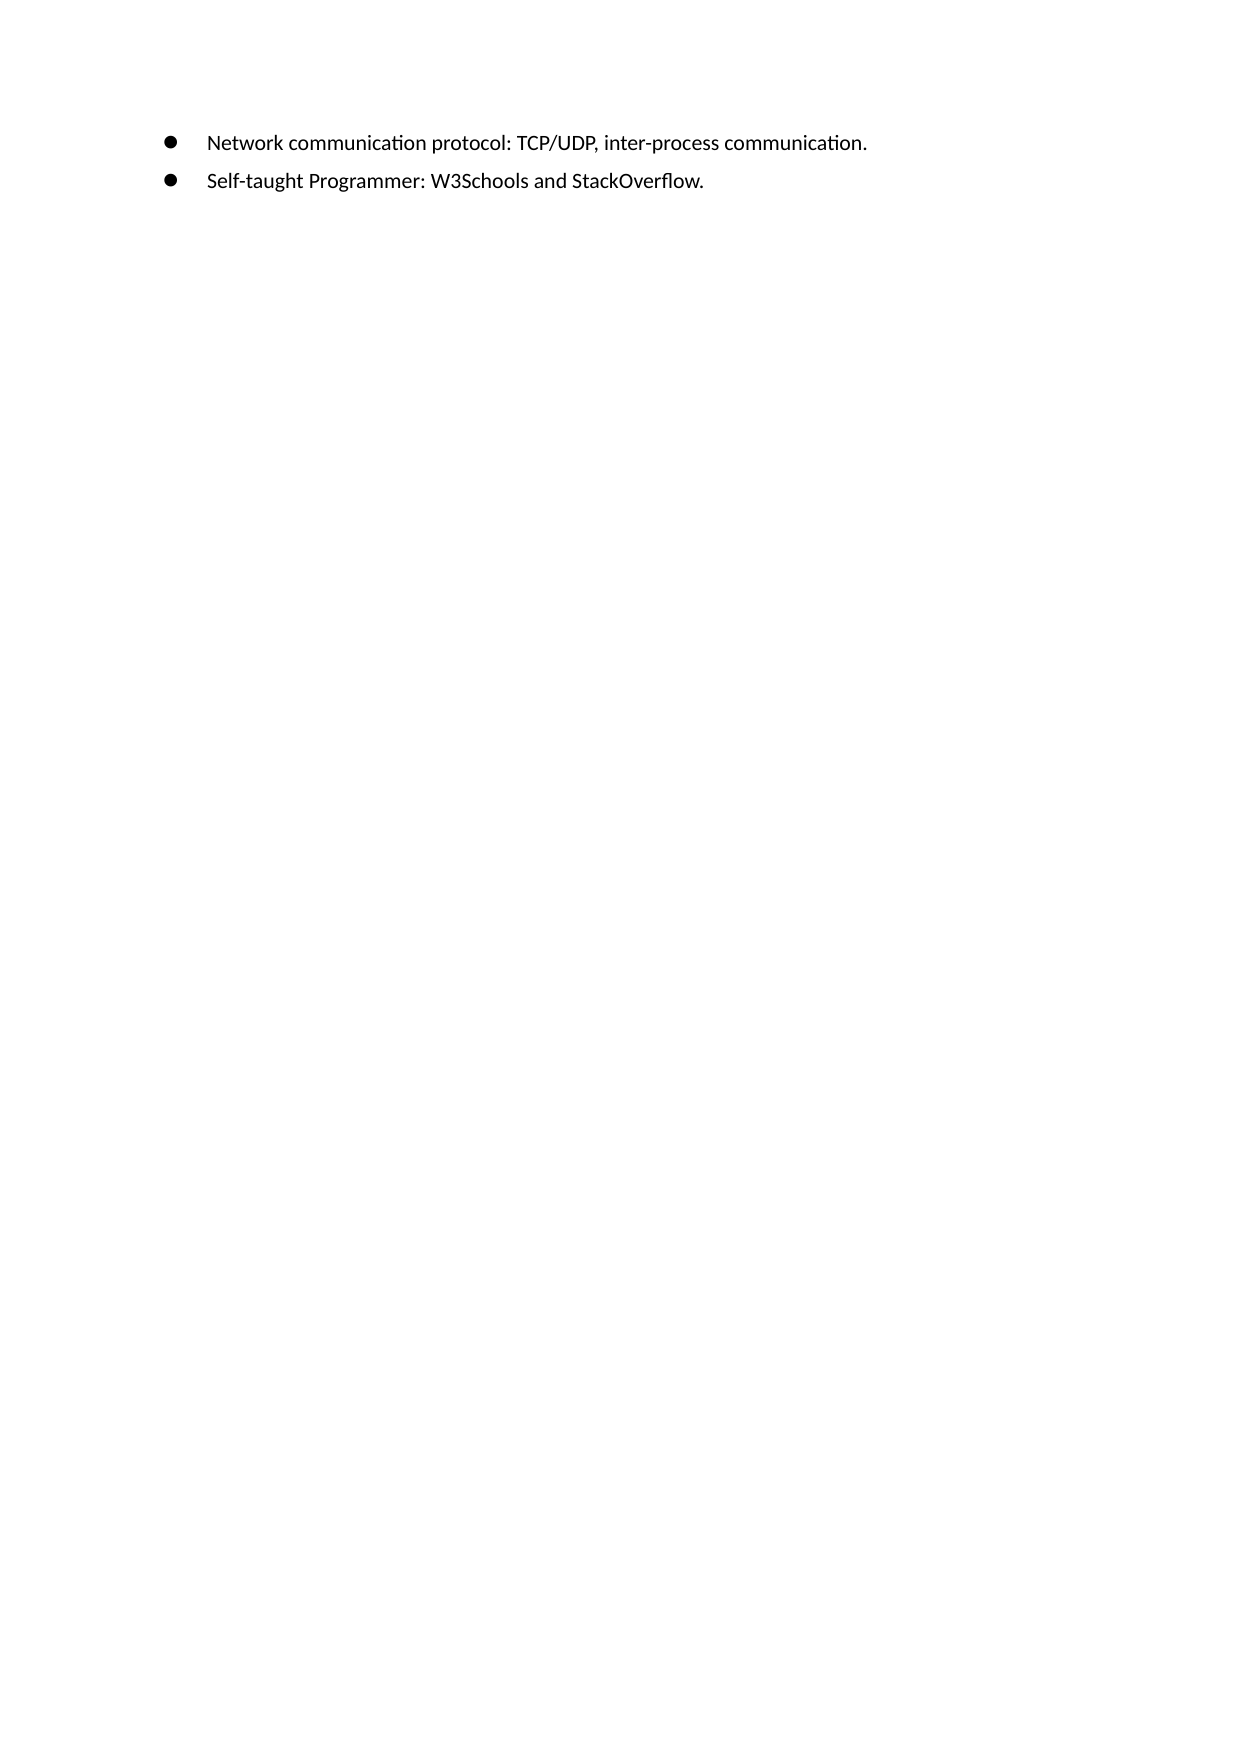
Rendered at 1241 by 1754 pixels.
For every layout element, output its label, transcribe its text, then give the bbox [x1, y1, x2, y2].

list Network communication protocol: TCP/UDP, inter-process communication. [162, 126, 1092, 158]
list Self-taught Programmer: W3Schools and StackOverflow. [162, 165, 1092, 197]
